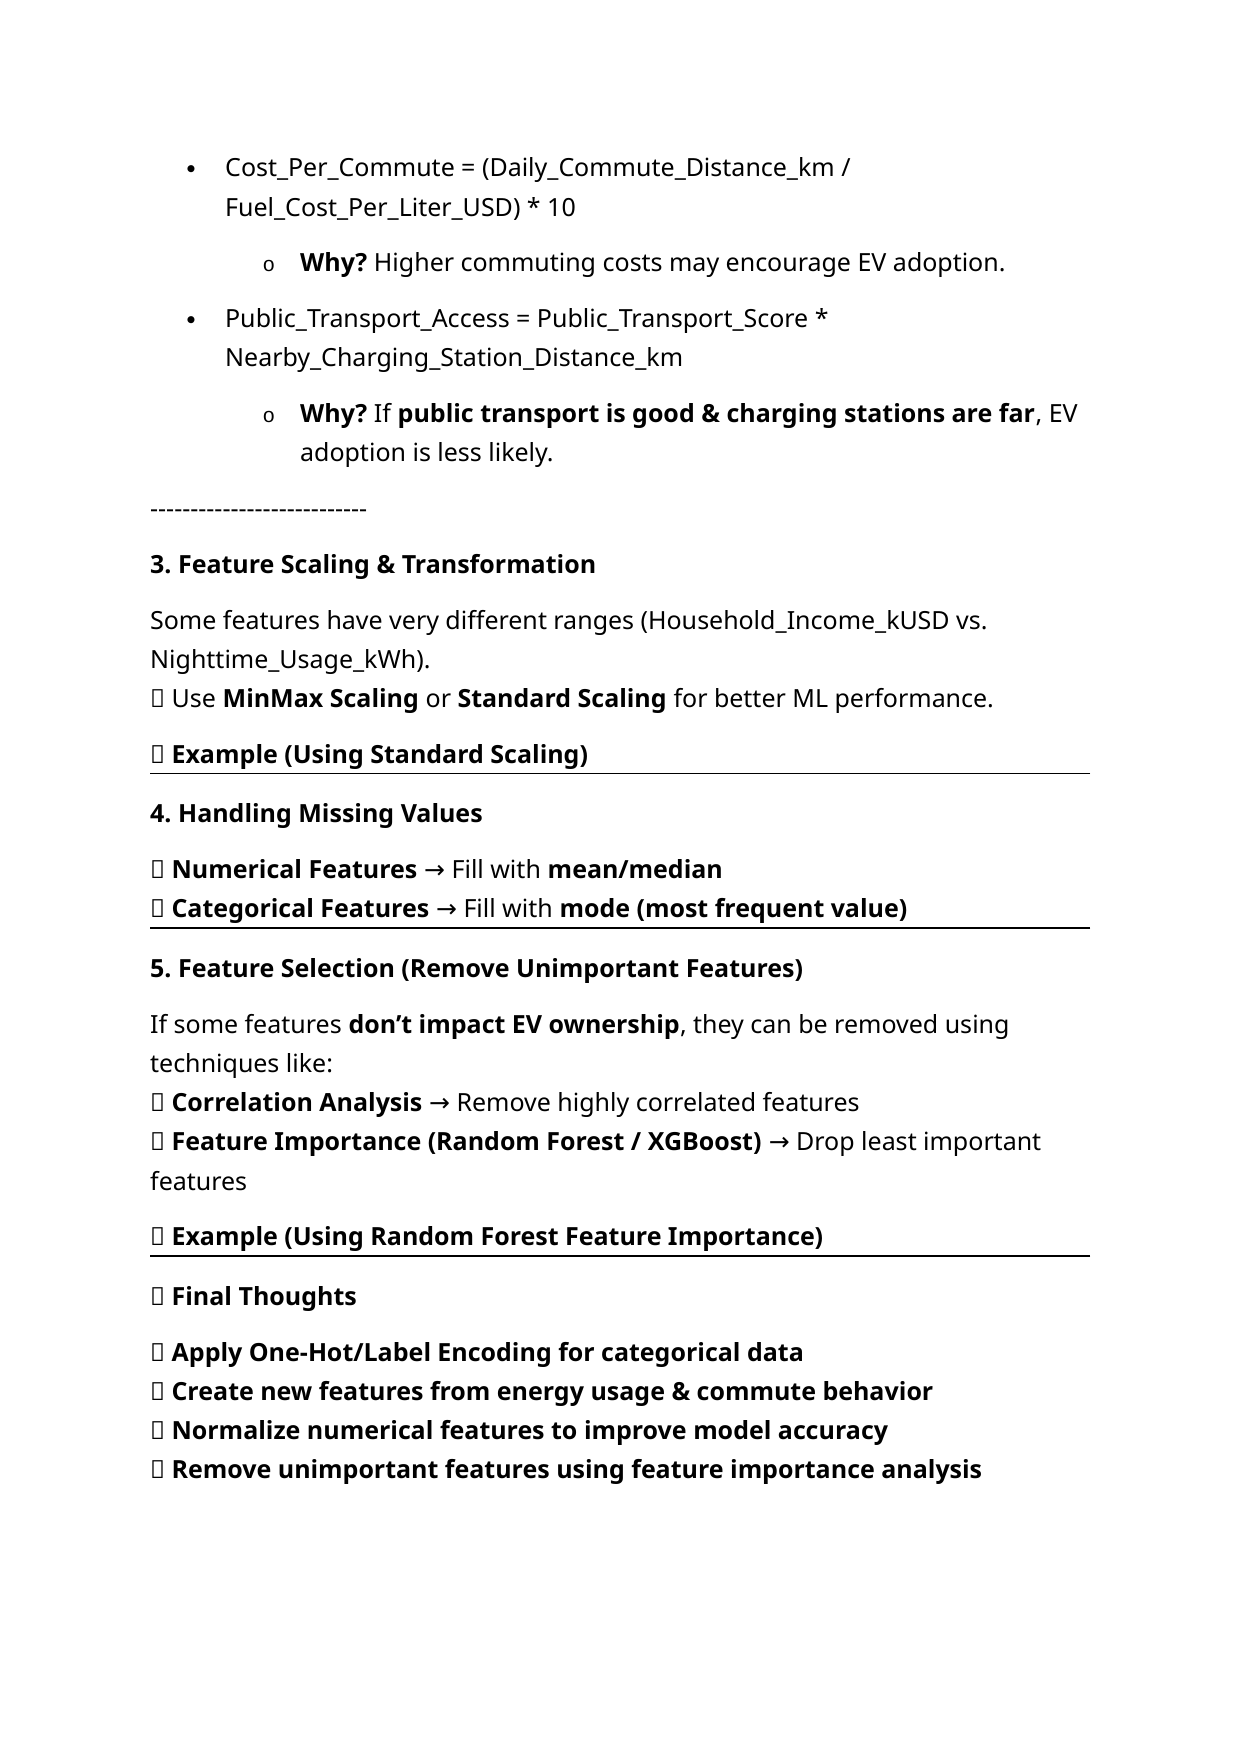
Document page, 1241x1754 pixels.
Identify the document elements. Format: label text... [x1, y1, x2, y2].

text 5. Feature Selection (Remove Unimportant Features) [150, 951, 1090, 985]
list Why? Higher commuting costs may encourage EV adoption. [262, 245, 1090, 279]
text If some features don’t impact EV ownership, they can be removed using techniques like: ✅ Correlation Analysis → Remove highly correlated features ✅ Feature Importance (Random Forest / XGBoost) → Drop least important features [150, 1006, 1090, 1197]
list Cost_Per_Commute = (Daily_Commute_Distance_km / Fuel_Cost_Per_Liter_USD) * 10 [187, 150, 1090, 223]
text 🔹 Example (Using Random Forest Feature Importance) [150, 1219, 1090, 1255]
text 🔹 Example (Using Standard Scaling) [150, 737, 1090, 773]
text 🚀 Final Thoughts [150, 1278, 1090, 1312]
text --------------------------- [150, 491, 1090, 525]
list Why? If public transport is good & charging stations are far, EV adoption is less likely. [262, 396, 1090, 469]
text ✅ Numerical Features → Fill with mean/median ✅ Categorical Features → Fill with mode (most frequent value) [150, 852, 1090, 927]
text ✅ Apply One-Hot/Label Encoding for categorical data ✅ Create new features from energy usage & commute behavior ✅ Normalize numerical features to improve model accuracy ✅ Remove unimportant features using feature importance analysis [150, 1334, 1090, 1486]
text Some features have very different ranges (Household_Income_kUSD vs. Nighttime_Usage_kWh). ✅ Use MinMax Scaling or Standard Scaling for better ML performance. [150, 602, 1090, 715]
text 3. Feature Scaling & Transformation [150, 547, 1090, 581]
list Public_Transport_Access = Public_Transport_Score * Nearby_Charging_Station_Distance_km [187, 301, 1090, 374]
text 4. Handling Missing Values [150, 796, 1090, 830]
